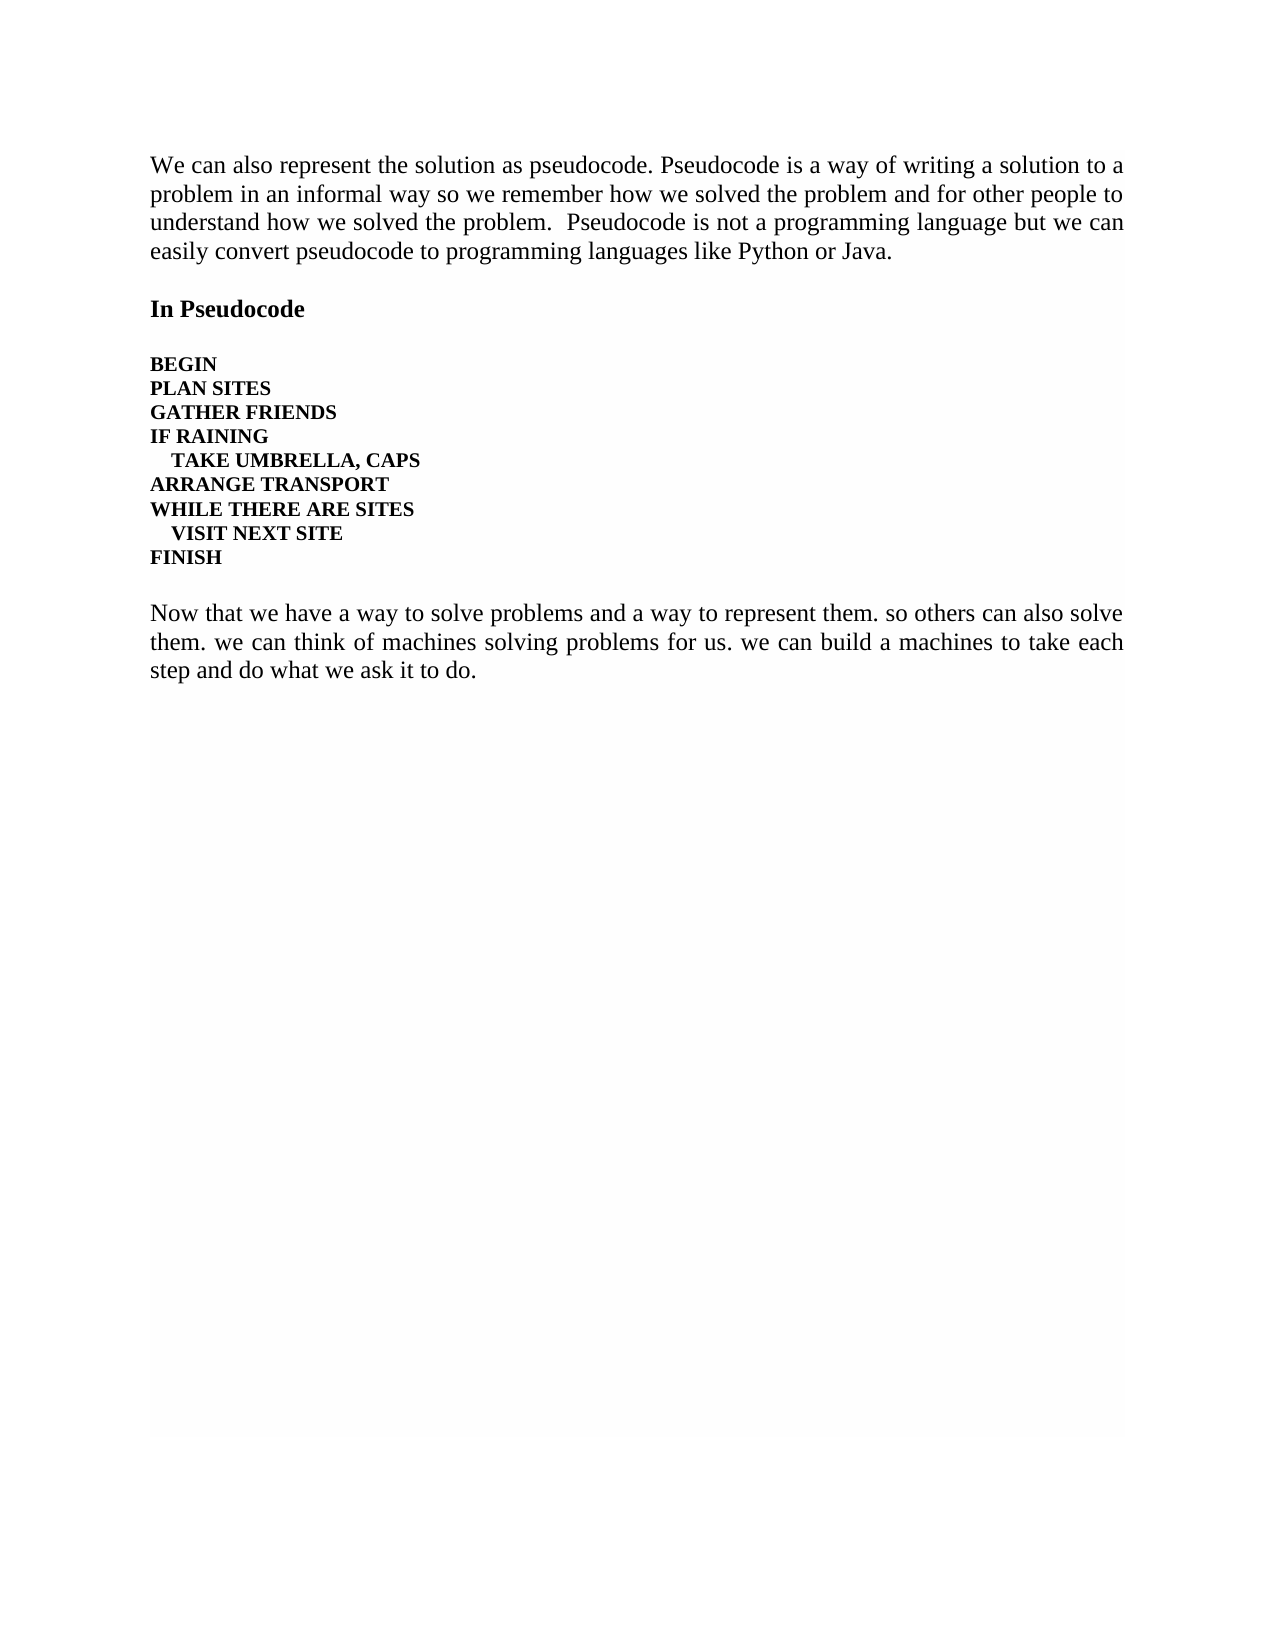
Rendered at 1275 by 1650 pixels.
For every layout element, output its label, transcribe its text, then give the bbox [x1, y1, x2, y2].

text WHILE THERE ARE SITES [150, 496, 1125, 521]
text FINISH [150, 544, 1125, 569]
text TAKE UMBRELLA, CAPS [150, 448, 1125, 472]
text PLAN SITES [150, 376, 1125, 400]
text GATHER FRIENDS [150, 400, 1125, 424]
text In Pseudocode [150, 294, 1125, 323]
text BEGIN [150, 352, 1125, 376]
text Now that we have a way to solve problems and a way to represent them. so others can also solve them. we can think of machines solving problems for us. we can build a machines to take each step and do what we ask it to do. [150, 598, 1125, 684]
text We can also represent the solution as pseudocode. Pseudocode is a way of writing a solution to a problem in an informal way so we remember how we solved the problem and for other people to understand how we solved the problem. Pseudocode is not a programming language but we can easily convert pseudocode to programming languages like Python or Java. [150, 150, 1125, 265]
text IF RAINING [150, 424, 1125, 448]
text VISIT NEXT SITE [150, 521, 1125, 544]
text ARRANGE TRANSPORT [150, 472, 1125, 496]
